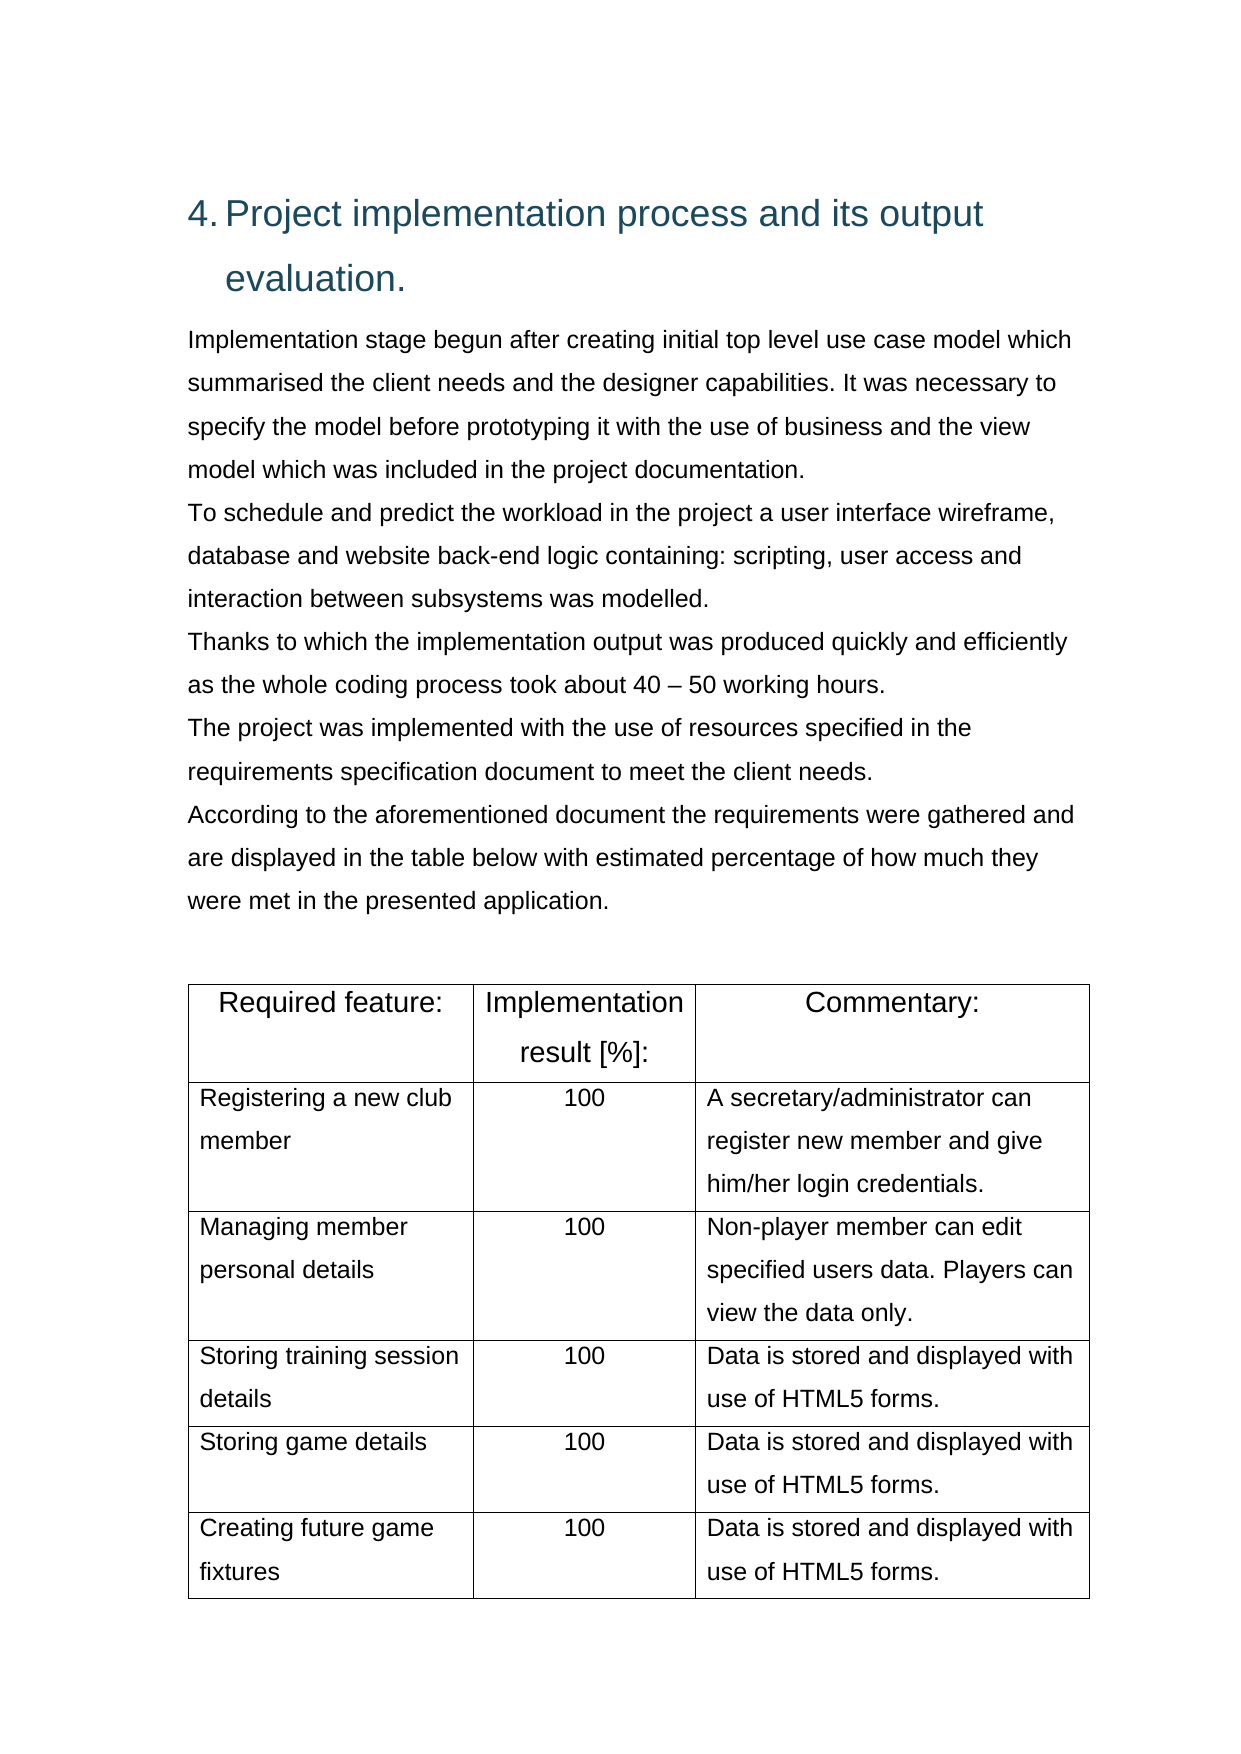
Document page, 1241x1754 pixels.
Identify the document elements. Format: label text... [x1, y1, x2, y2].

table_cell 100 [474, 1427, 695, 1512]
table_cell Registering a new club member [189, 1083, 473, 1211]
table_cell Non-player member can edit specified users data. Players can view the data only. [696, 1212, 1089, 1340]
table_cell 100 [474, 1083, 695, 1211]
subtitle Project implementation process and its output evaluation. [187, 192, 1090, 299]
table_cell A secretary/administrator can register new member and give him/her login credentials. [696, 1083, 1089, 1211]
table_cell 100 [474, 1341, 695, 1426]
text Implementation stage begun after creating initial top level use case model which summarised the client needs and the designer capabilities. It was necessary to specify the model before prototyping it with the use of business and the view model which was included in the project documentation. To schedule and predict the workload in the project a user interface wireframe, database and website back-end logic containing: scripting, user access and interaction between subsystems was modelled. Thanks to which the implementation output was produced quickly and efficiently as the whole coding process took about 40 – 50 working hours. The project was implemented with the use of resources specified in the requirements specification document to meet the client needs. According to the aforementioned document the requirements were gathered and are displayed in the table below with estimated percentage of how much they were met in the presented application. [187, 325, 1090, 954]
table_header Implementation result [%]: [474, 985, 695, 1082]
table_cell Storing game details [189, 1427, 473, 1512]
table_cell 100 [474, 1513, 695, 1598]
table_cell Data is stored and displayed with use of HTML5 forms. [696, 1341, 1089, 1426]
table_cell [696, 1427, 1089, 1512]
table_cell Creating future game fixtures [189, 1513, 473, 1598]
table_header Commentary: [696, 985, 1089, 1082]
table_cell Managing member personal details [189, 1212, 473, 1340]
table_cell 100 [474, 1212, 695, 1340]
table_cell Storing training session details [189, 1341, 473, 1426]
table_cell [696, 1513, 1089, 1598]
table_header Required feature: [189, 985, 473, 1082]
